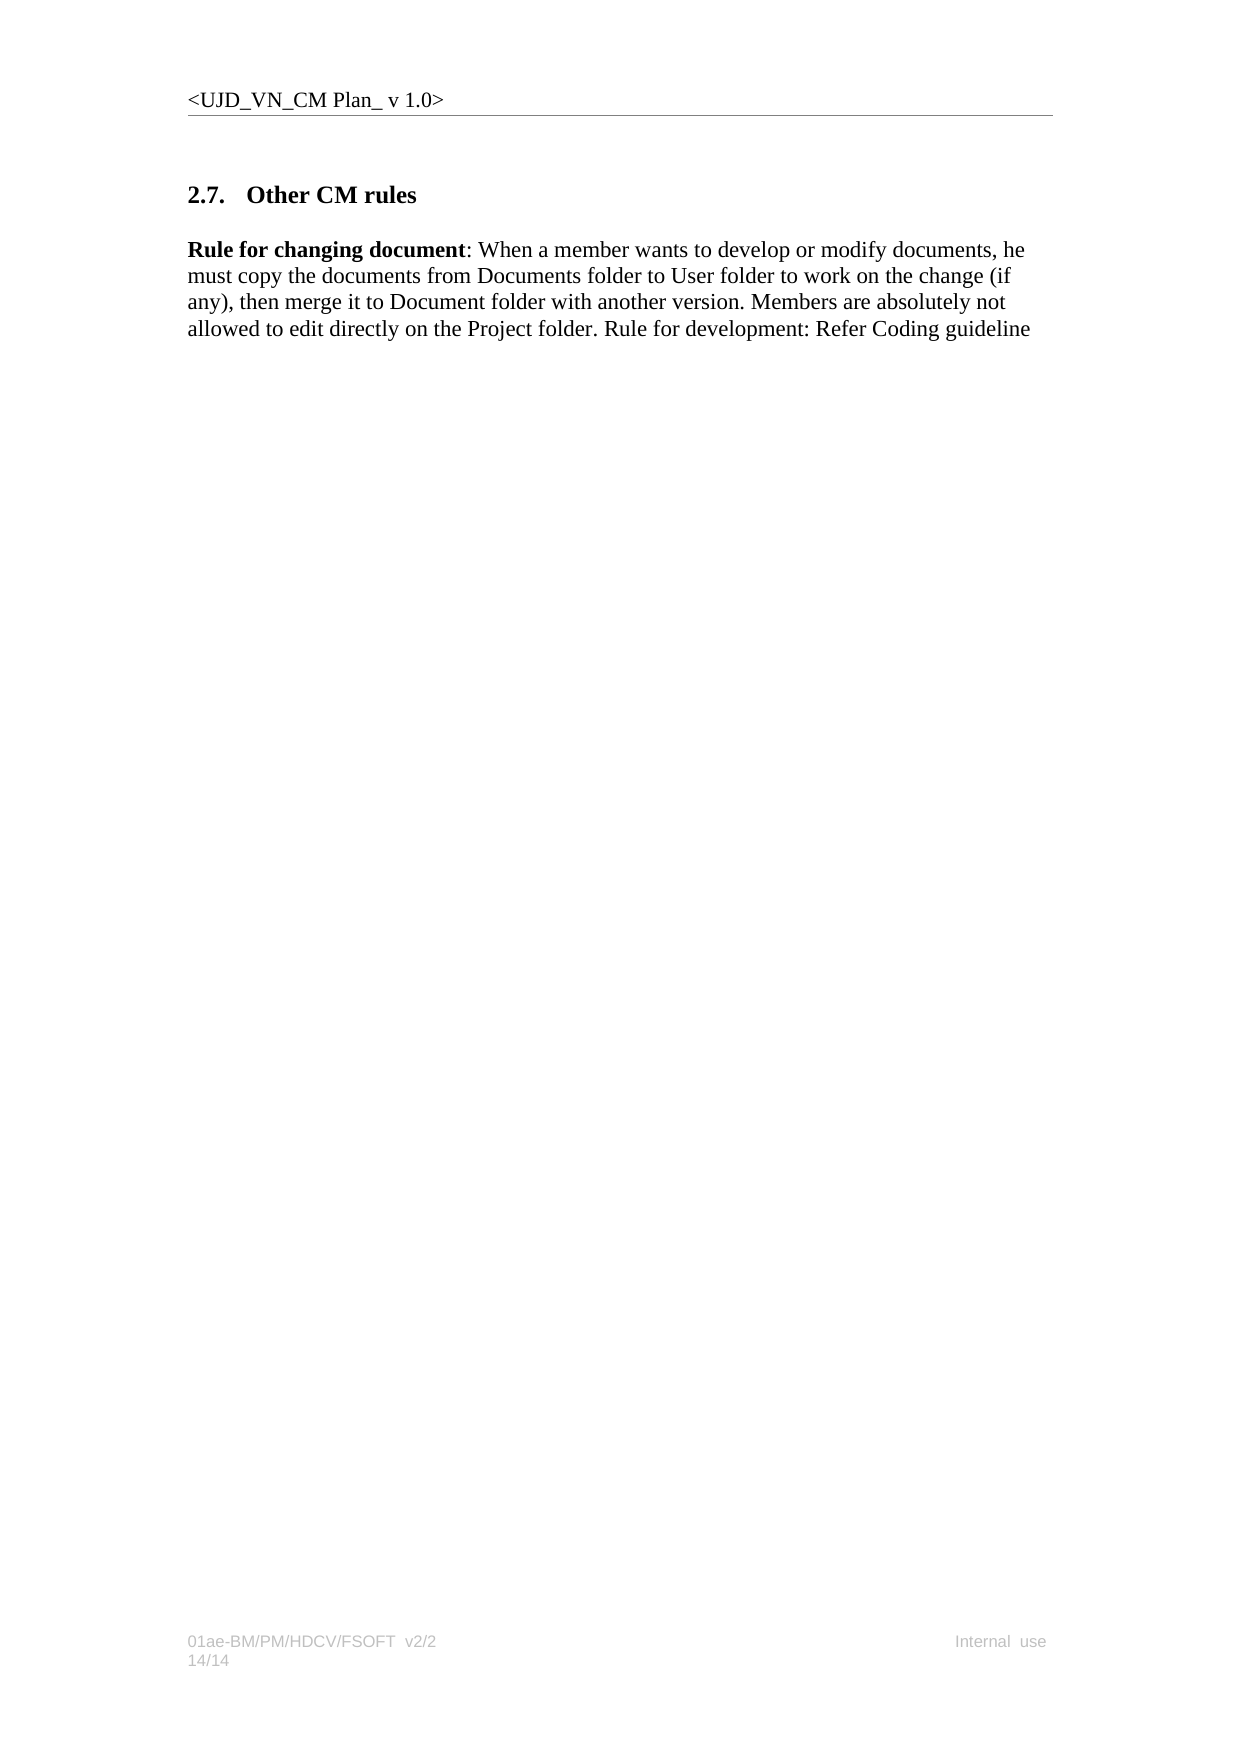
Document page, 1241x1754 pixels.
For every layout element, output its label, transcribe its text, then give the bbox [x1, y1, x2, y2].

subtitle Other CM rules [187, 180, 1053, 209]
